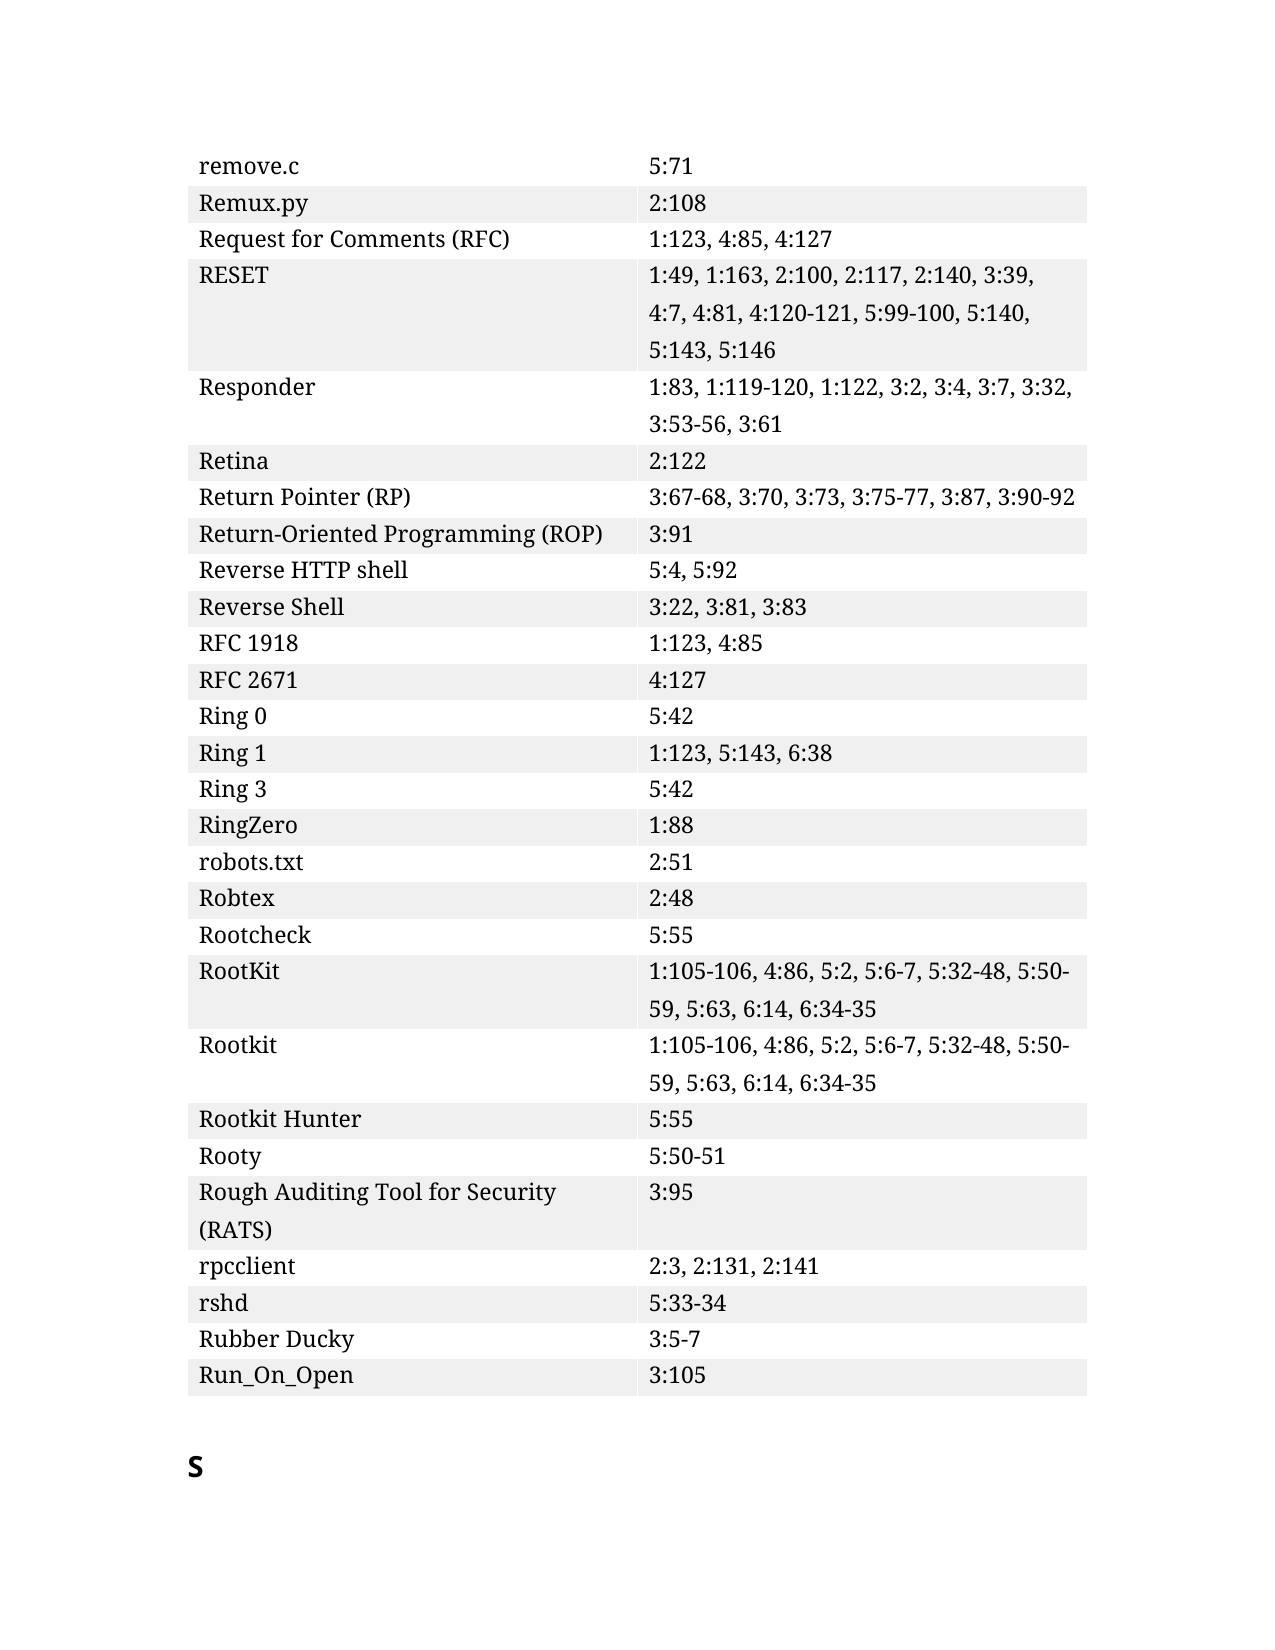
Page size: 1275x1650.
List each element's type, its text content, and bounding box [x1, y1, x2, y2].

table_cell 2:122 [638, 445, 1087, 481]
table_cell Return-Oriented Programming (ROP) [188, 518, 637, 554]
table_cell 5:42 [638, 700, 1087, 736]
table_cell rpcclient [188, 1250, 637, 1286]
table_cell 2:48 [638, 882, 1087, 919]
table_cell 3:105 [638, 1359, 1087, 1396]
table_cell 1:83, 1:119-120, 1:122, 3:2, 3:4, 3:7, 3:32, 3:53-56, 3:61 [638, 371, 1087, 445]
table_cell 5:50-51 [638, 1140, 1087, 1176]
table_cell 5:55 [638, 1103, 1087, 1139]
table_cell Rootcheck [188, 919, 637, 955]
table_cell RFC 2671 [188, 664, 637, 700]
table_cell 1:123, 5:143, 6:38 [638, 736, 1087, 773]
table_cell 1:105-106, 4:86, 5:2, 5:6-7, 5:32-48, 5:50-59, 5:63, 6:14, 6:34-35 [638, 955, 1087, 1029]
table_cell 2:3, 2:131, 2:141 [638, 1250, 1087, 1286]
table_cell 1:123, 4:85, 4:127 [638, 223, 1087, 259]
table_cell Return Pointer (RP) [188, 481, 637, 518]
table_cell Rootkit Hunter [188, 1103, 637, 1139]
table_cell Ring 1 [188, 736, 637, 773]
table_cell Ring 0 [188, 700, 637, 736]
table_cell Retina [188, 445, 637, 481]
table_cell 5:55 [638, 919, 1087, 955]
table_cell 3:91 [638, 518, 1087, 554]
table_cell Rubber Ducky [188, 1323, 637, 1359]
table_cell RingZero [188, 809, 637, 846]
table_cell remove.c [188, 150, 637, 186]
table_cell RootKit [188, 955, 637, 1029]
table_cell 5:71 [638, 150, 1087, 186]
table_cell 3:5-7 [638, 1323, 1087, 1359]
table_cell Rootkit [188, 1029, 637, 1103]
table_cell 5:4, 5:92 [638, 554, 1087, 591]
table_cell 5:42 [638, 773, 1087, 809]
table_cell RFC 1918 [188, 627, 637, 663]
table_cell RESET [188, 259, 637, 371]
table_cell Robtex [188, 882, 637, 919]
table_cell 1:49, 1:163, 2:100, 2:117, 2:140, 3:39, 4:7, 4:81, 4:120-121, 5:99-100, 5:140, 5:143, 5:146 [638, 259, 1087, 371]
table_cell Rooty [188, 1140, 637, 1176]
table_cell Request for Comments (RFC) [188, 223, 637, 259]
table_cell 1:123, 4:85 [638, 627, 1087, 663]
table_cell 2:51 [638, 846, 1087, 882]
table_cell 5:33-34 [638, 1286, 1087, 1323]
table_cell Rough Auditing Tool for Security (RATS) [188, 1176, 637, 1250]
table_cell Remux.py [188, 186, 637, 223]
table_cell robots.txt [188, 846, 637, 882]
table_cell Reverse HTTP shell [188, 554, 637, 591]
subtitle S [187, 1446, 1087, 1486]
table_cell Ring 3 [188, 773, 637, 809]
table_cell 4:127 [638, 664, 1087, 700]
table_cell 1:88 [638, 809, 1087, 846]
table_cell Run_On_Open [188, 1359, 637, 1396]
table_cell 2:108 [638, 186, 1087, 223]
table_cell 3:22, 3:81, 3:83 [638, 591, 1087, 627]
table_cell 1:105-106, 4:86, 5:2, 5:6-7, 5:32-48, 5:50-59, 5:63, 6:14, 6:34-35 [638, 1029, 1087, 1103]
table_cell Responder [188, 371, 637, 445]
table_cell 3:67-68, 3:70, 3:73, 3:75-77, 3:87, 3:90-92 [638, 481, 1087, 518]
table_cell 3:95 [638, 1176, 1087, 1250]
table_cell Reverse Shell [188, 591, 637, 627]
table_cell rshd [188, 1286, 637, 1323]
